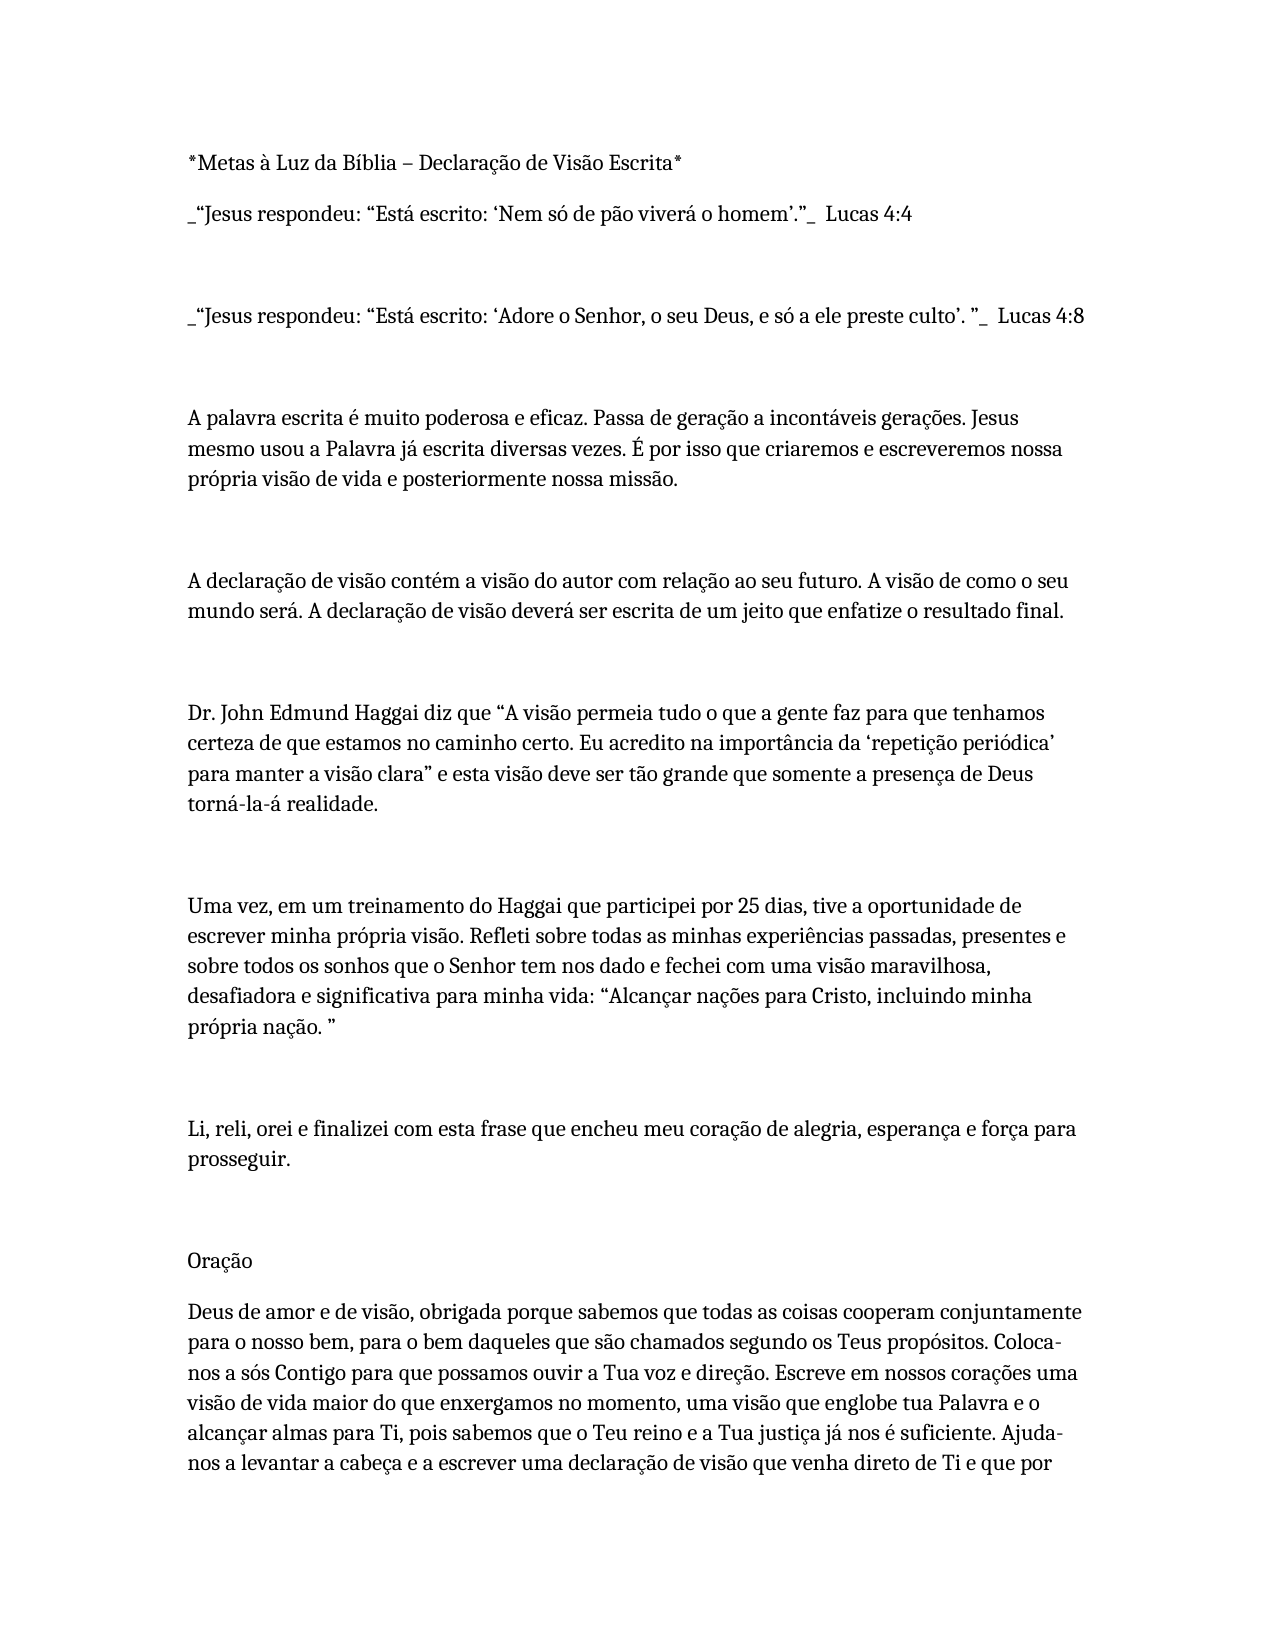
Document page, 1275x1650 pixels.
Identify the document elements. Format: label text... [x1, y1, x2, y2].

text Li, reli, orei e finalizei com esta frase que encheu meu coração de alegria, esperança e força para prosseguir. [187, 1116, 1087, 1172]
text *Metas à Luz da Bíblia – Declaração de Visão Escrita* [187, 150, 1087, 176]
text Uma vez, em um treinamento do Haggai que participei por 25 dias, tive a oportunidade de escrever minha própria visão. Refleti sobre todas as minhas experiências passadas, presentes e sobre todos os sonhos que o Senhor tem nos dado e fechei com uma visão maravilhosa, desafiadora e significativa para minha vida: “Alcançar nações para Cristo, incluindo minha própria nação. ” [187, 893, 1087, 1040]
text A declaração de visão contém a visão do autor com relação ao seu futuro. A visão de como o seu mundo será. A declaração de visão deverá ser escrita de um jeito que enfatize o resultado final. [187, 568, 1087, 624]
text Dr. John Edmund Haggai diz que “A visão permeia tudo o que a gente faz para que tenhamos certeza de que estamos no caminho certo. Eu acredito na importância da ‘repetição periódica’ para manter a visão clara” e esta visão deve ser tão grande que somente a presença de Deus torná-la-á realidade. [187, 700, 1087, 817]
text Oração [187, 1248, 1087, 1274]
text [187, 1299, 1087, 1476]
text A palavra escrita é muito poderosa e eficaz. Passa de geração a incontáveis gerações. Jesus mesmo usou a Palavra já escrita diversas vezes. É por isso que criaremos e escreveremos nossa própria visão de vida e posteriormente nossa missão. [187, 405, 1087, 492]
text _“Jesus respondeu: “Está escrito: ‘Nem só de pão viverá o homem’.”_ Lucas 4:4 [187, 201, 1087, 227]
text _“Jesus respondeu: “Está escrito: ‘Adore o Senhor, o seu Deus, e só a ele preste culto’. ”_ Lucas 4:8 [187, 303, 1087, 329]
